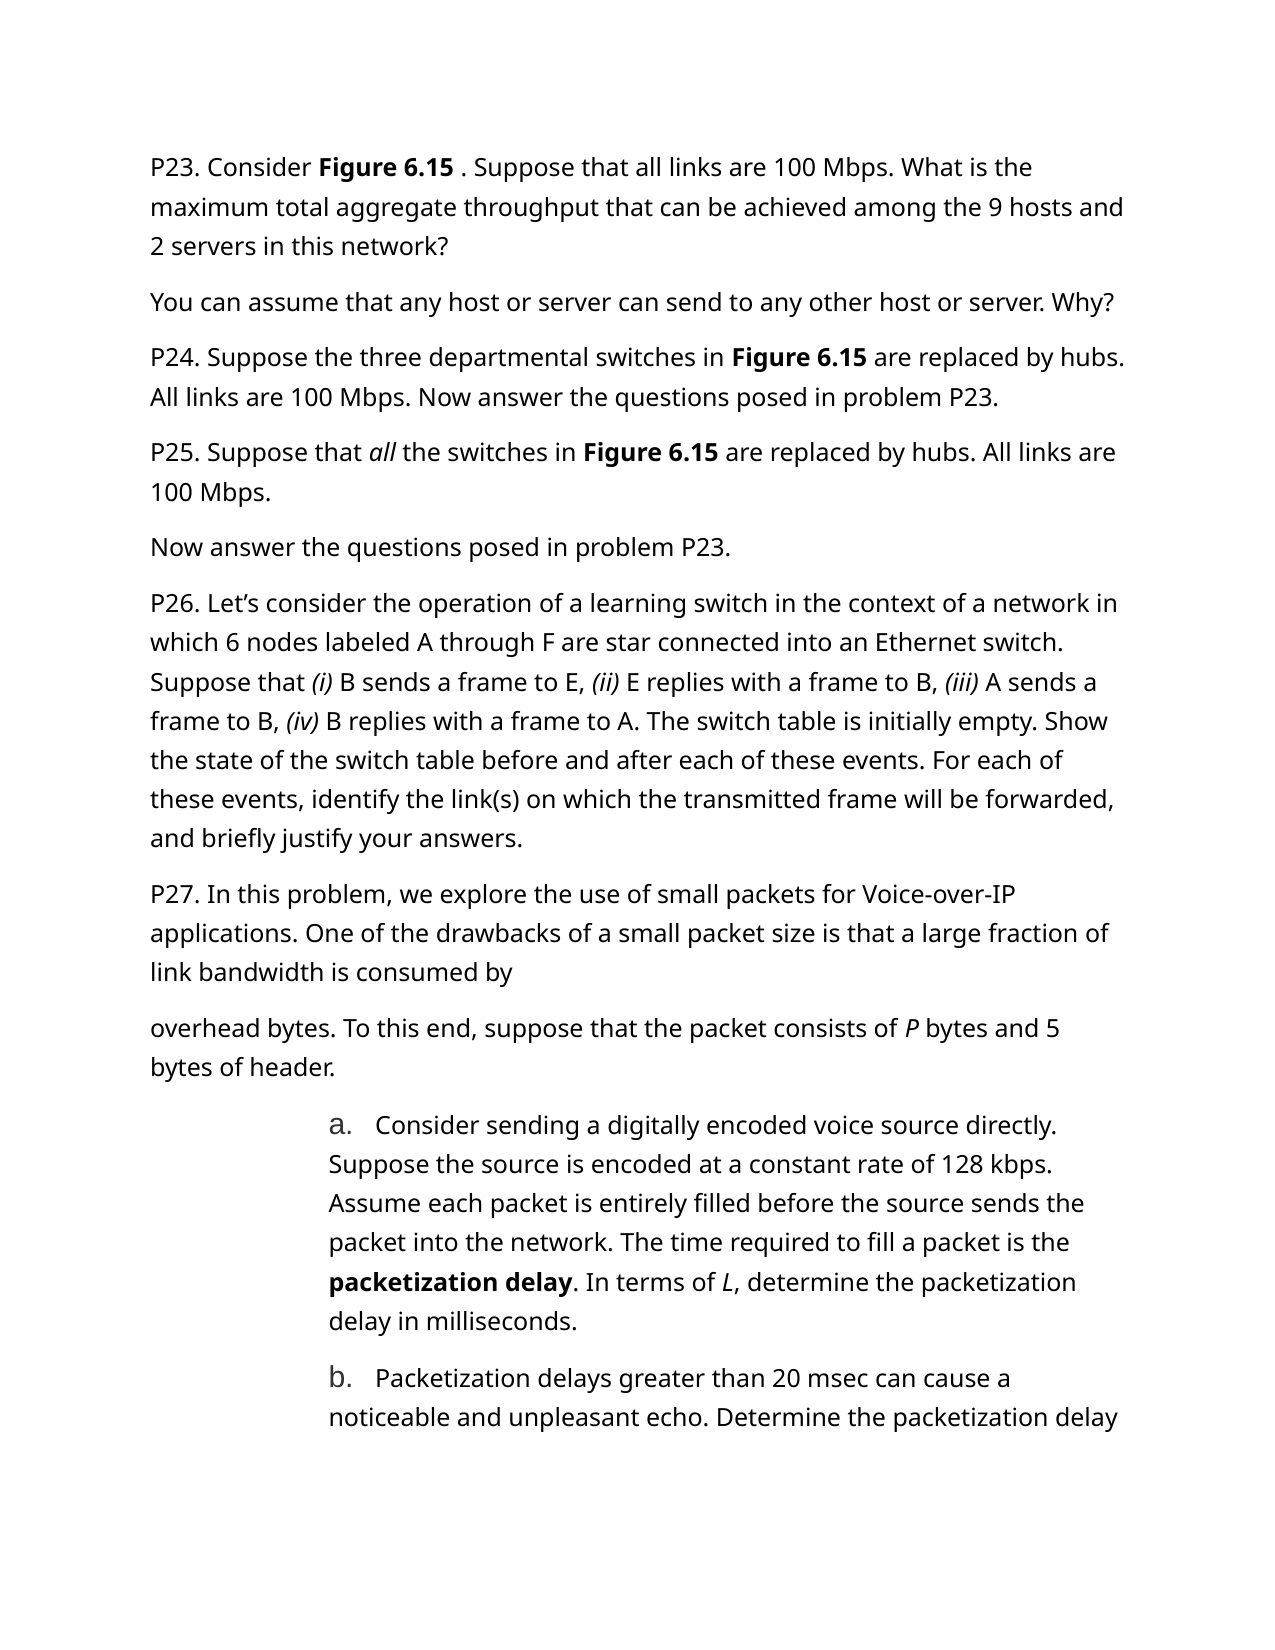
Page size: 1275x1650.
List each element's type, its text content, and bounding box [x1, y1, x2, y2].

text P25. Suppose that all the switches in Figure 6.15 are replaced by hubs. All links are 100 Mbps. [150, 435, 1125, 508]
list Consider sending a digitally encoded voice source directly. Suppose the source is encoded at a constant rate of 128 kbps. Assume each packet is entirely filled before the source sends the packet into the network. The time required to fill a packet is the packetization delay. In terms of L, determine the packetization delay in milliseconds. [328, 1106, 1125, 1337]
text You can assume that any host or server can send to any other host or server. Why? [150, 284, 1125, 318]
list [328, 1359, 1125, 1434]
text P24. Suppose the three departmental switches in Figure 6.15 are replaced by hubs. All links are 100 Mbps. Now answer the questions posed in problem P23. [150, 340, 1125, 413]
text P27. In this problem, we explore the use of small packets for Voice-over-IP applications. One of the drawbacks of a small packet size is that a large fraction of link bandwidth is consumed by [150, 877, 1125, 989]
text Now answer the questions posed in problem P23. [150, 530, 1125, 564]
text overhead bytes. To this end, suppose that the packet consists of P bytes and 5 bytes of header. [150, 1011, 1125, 1084]
text P26. Let’s consider the operation of a learning switch in the context of a network in which 6 nodes labeled A through F are star connected into an Ethernet switch. Suppose that (i) B sends a frame to E, (ii) E replies with a frame to B, (iii) A sends a frame to B, (iv) B replies with a frame to A. The switch table is initially empty. Show the state of the switch table before and after each of these events. For each of these events, identify the link(s) on which the transmitted frame will be forwarded, and briefly justify your answers. [150, 586, 1125, 855]
text P23. Consider Figure 6.15 . Suppose that all links are 100 Mbps. What is the maximum total aggregate throughput that can be achieved among the 9 hosts and 2 servers in this network? [150, 150, 1125, 262]
